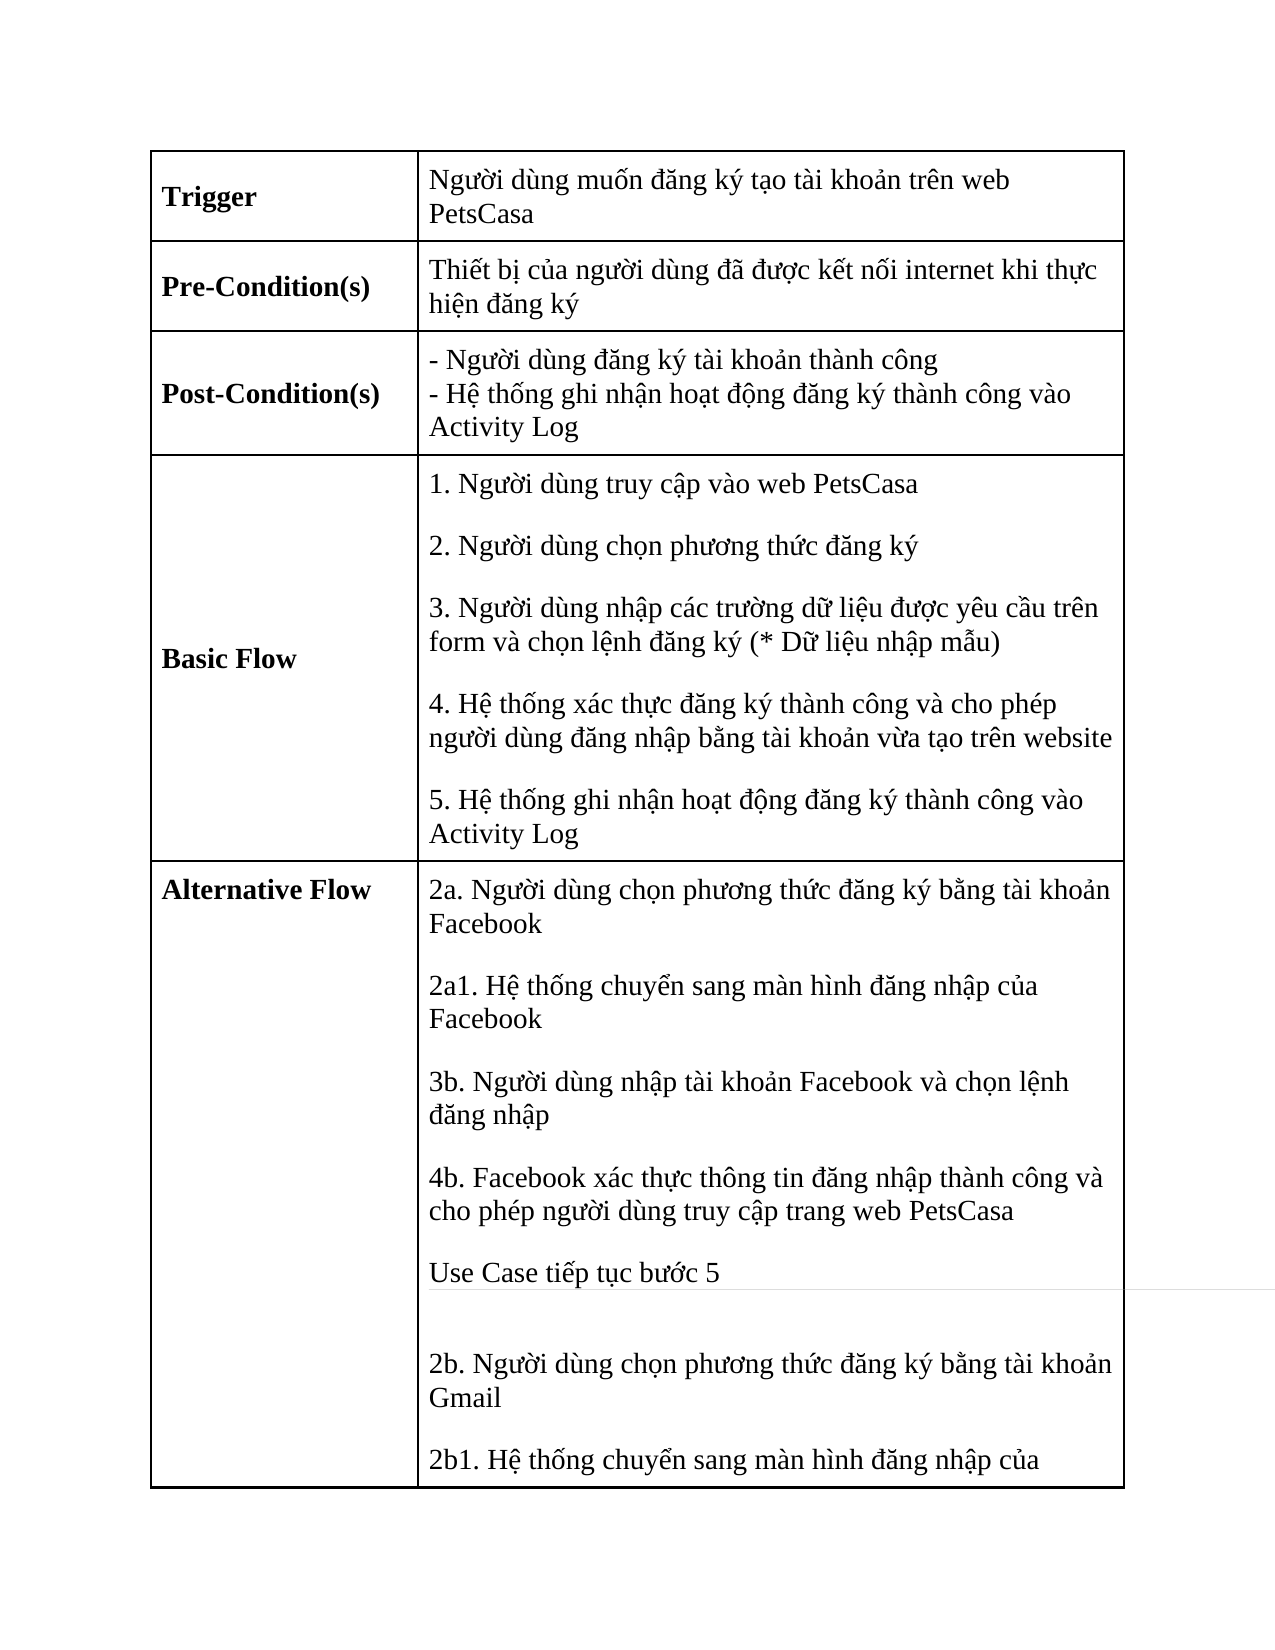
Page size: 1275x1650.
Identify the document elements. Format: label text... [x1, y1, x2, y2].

table_cell Basic Flow [152, 456, 417, 860]
table_cell Người dùng muốn đăng ký tạo tài khoản trên web PetsCasa [419, 152, 1123, 240]
table_cell - Người dùng đăng ký tài khoản thành công - Hệ thống ghi nhận hoạt động đăng ký thành công vào Activity Log [419, 332, 1123, 453]
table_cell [419, 862, 1123, 1486]
table_cell Alternative Flow [152, 862, 417, 1486]
table_cell Pre-Condition(s) [152, 242, 417, 330]
table_cell 1. Người dùng truy cập vào web PetsCasa 2. Người dùng chọn phương thức đăng ký 3. Người dùng nhập các trường dữ liệu được yêu cầu trên form và chọn lệnh đăng ký (* Dữ liệu nhập mẫu) 4. Hệ thống xác thực đăng ký thành công và cho phép người dùng đăng nhập bằng tài khoản vừa tạo trên website 5. Hệ thống ghi nhận hoạt động đăng ký thành công vào Activity Log [419, 456, 1123, 860]
table_cell Post-Condition(s) [152, 332, 417, 453]
table_cell Trigger [152, 152, 417, 240]
table_cell Thiết bị của người dùng đã được kết nối internet khi thực hiện đăng ký [419, 242, 1123, 330]
